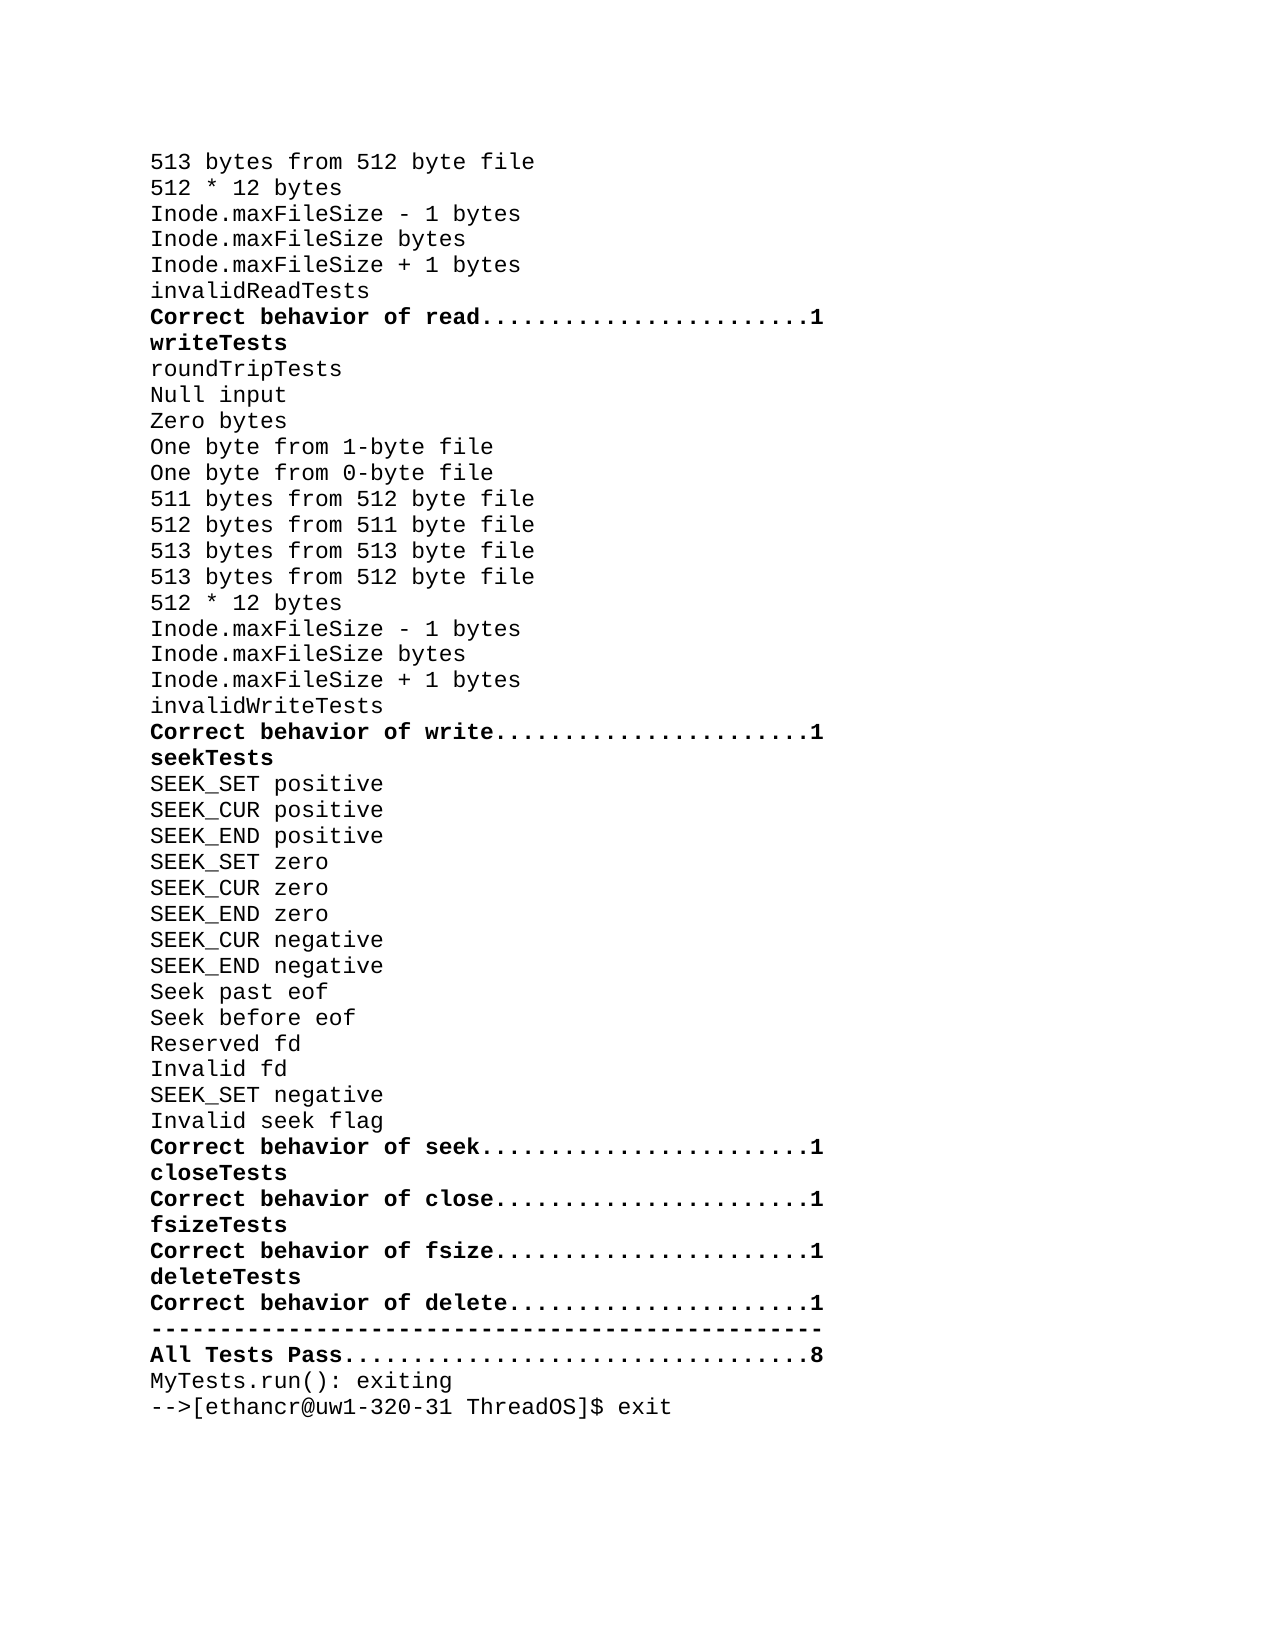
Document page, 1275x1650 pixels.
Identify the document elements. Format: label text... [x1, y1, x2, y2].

text invalidWriteTests [150, 695, 1125, 721]
text invalidReadTests [150, 280, 1125, 306]
text 512 bytes from 511 byte file [150, 513, 1125, 539]
text Inode.maxFileSize bytes [150, 643, 1125, 669]
text MyTests.run(): exiting [150, 1369, 1125, 1395]
text fsizeTests [150, 1213, 1125, 1239]
text Inode.maxFileSize bytes [150, 228, 1125, 254]
text SEEK_SET zero [150, 850, 1125, 876]
text deleteTests [150, 1265, 1125, 1291]
text Reserved fd [150, 1032, 1125, 1058]
text SEEK_CUR zero [150, 876, 1125, 902]
text SEEK_END positive [150, 824, 1125, 850]
text Correct behavior of seek........................1 [150, 1136, 1125, 1162]
text SEEK_CUR negative [150, 928, 1125, 954]
text All Tests Pass..................................8 [150, 1343, 1125, 1369]
text Correct behavior of read........................1 [150, 306, 1125, 332]
text Null input [150, 383, 1125, 409]
text Seek past eof [150, 980, 1125, 1006]
text 512 * 12 bytes [150, 176, 1125, 202]
text 511 bytes from 512 byte file [150, 487, 1125, 513]
text SEEK_SET negative [150, 1084, 1125, 1110]
text Correct behavior of close.......................1 [150, 1187, 1125, 1213]
text Zero bytes [150, 409, 1125, 435]
text SEEK_END zero [150, 902, 1125, 928]
text Correct behavior of write.......................1 [150, 721, 1125, 747]
text Invalid seek flag [150, 1110, 1125, 1136]
text 513 bytes from 512 byte file [150, 565, 1125, 591]
text SEEK_END negative [150, 954, 1125, 980]
text SEEK_CUR positive [150, 798, 1125, 824]
text ------------------------------------------------- [150, 1317, 1125, 1343]
text Inode.maxFileSize - 1 bytes [150, 202, 1125, 228]
text Correct behavior of delete......................1 [150, 1291, 1125, 1317]
text 512 * 12 bytes [150, 591, 1125, 617]
text Correct behavior of fsize.......................1 [150, 1239, 1125, 1265]
text writeTests [150, 332, 1125, 357]
text roundTripTests [150, 357, 1125, 383]
text One byte from 1-byte file [150, 435, 1125, 461]
text Inode.maxFileSize + 1 bytes [150, 669, 1125, 695]
text Seek before eof [150, 1006, 1125, 1032]
text 513 bytes from 512 byte file [150, 150, 1125, 176]
text Inode.maxFileSize + 1 bytes [150, 254, 1125, 280]
text Inode.maxFileSize - 1 bytes [150, 617, 1125, 643]
text closeTests [150, 1162, 1125, 1187]
text Invalid fd [150, 1058, 1125, 1084]
text seekTests [150, 747, 1125, 772]
text -->[ethancr@uw1-320-31 ThreadOS]$ exit [150, 1395, 1125, 1421]
text 513 bytes from 513 byte file [150, 539, 1125, 565]
text One byte from 0-byte file [150, 461, 1125, 487]
text SEEK_SET positive [150, 772, 1125, 798]
